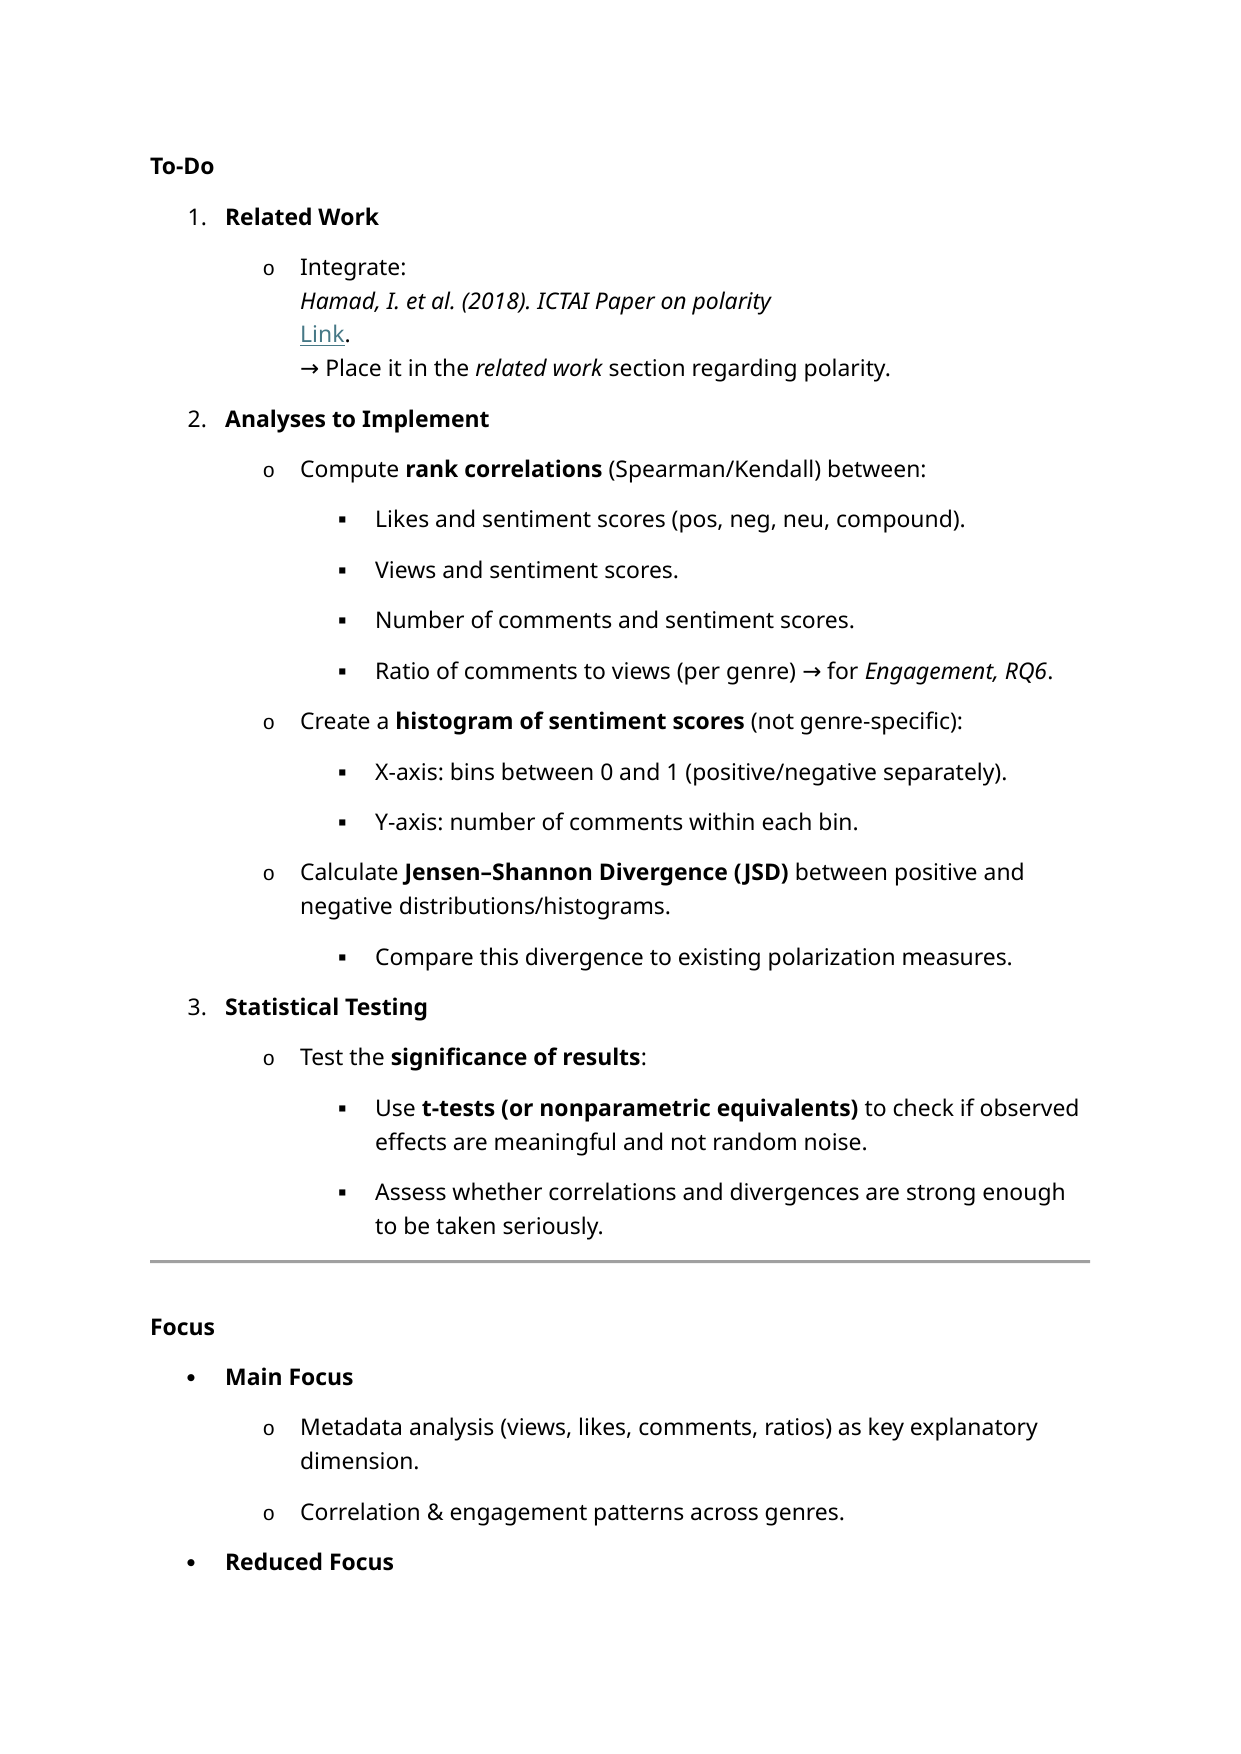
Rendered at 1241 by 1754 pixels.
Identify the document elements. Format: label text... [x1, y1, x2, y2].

list Ratio of comments to views (per genre) → for Engagement, RQ6. [337, 654, 1090, 686]
list Integrate: Hamad, I. et al. (2018). ICTAI Paper on polarity Link. → Place it in the related work section regarding polarity. [262, 251, 1090, 383]
list Compute rank correlations (Spearman/Kendall) between: [262, 453, 1090, 484]
list Compare this divergence to existing polarization measures. [337, 940, 1090, 972]
list Number of comments and sentiment scores. [337, 604, 1090, 635]
list Reduced Focus [187, 1546, 1090, 1577]
list Metadata analysis (views, likes, comments, ratios) as key explanatory dimension. [262, 1411, 1090, 1476]
list Likes and sentiment scores (pos, neg, neu, compound). [337, 503, 1090, 534]
list Create a histogram of sentiment scores (not genre-specific): [262, 705, 1090, 736]
list Y-axis: number of comments within each bin. [337, 806, 1090, 837]
list Analyses to Implement [187, 402, 1090, 434]
list X-axis: bins between 0 and 1 (positive/negative separately). [337, 755, 1090, 787]
list Calculate Jensen–Shannon Divergence (JSD) between positive and negative distributions/histograms. [262, 856, 1090, 921]
list Use t-tests (or nonparametric equivalents) to check if observed effects are meaningful and not random noise. [337, 1092, 1090, 1157]
list Assess whether correlations and divergences are strong enough to be taken seriously. [337, 1176, 1090, 1241]
list Views and sentiment scores. [337, 554, 1090, 585]
list Test the significance of results: [262, 1041, 1090, 1072]
list Correlation & engagement patterns across genres. [262, 1495, 1090, 1527]
text Focus [150, 1310, 1090, 1342]
text To-Do [150, 150, 1090, 181]
list Main Focus [187, 1361, 1090, 1392]
list Related Work [187, 200, 1090, 232]
list Statistical Testing [187, 991, 1090, 1022]
